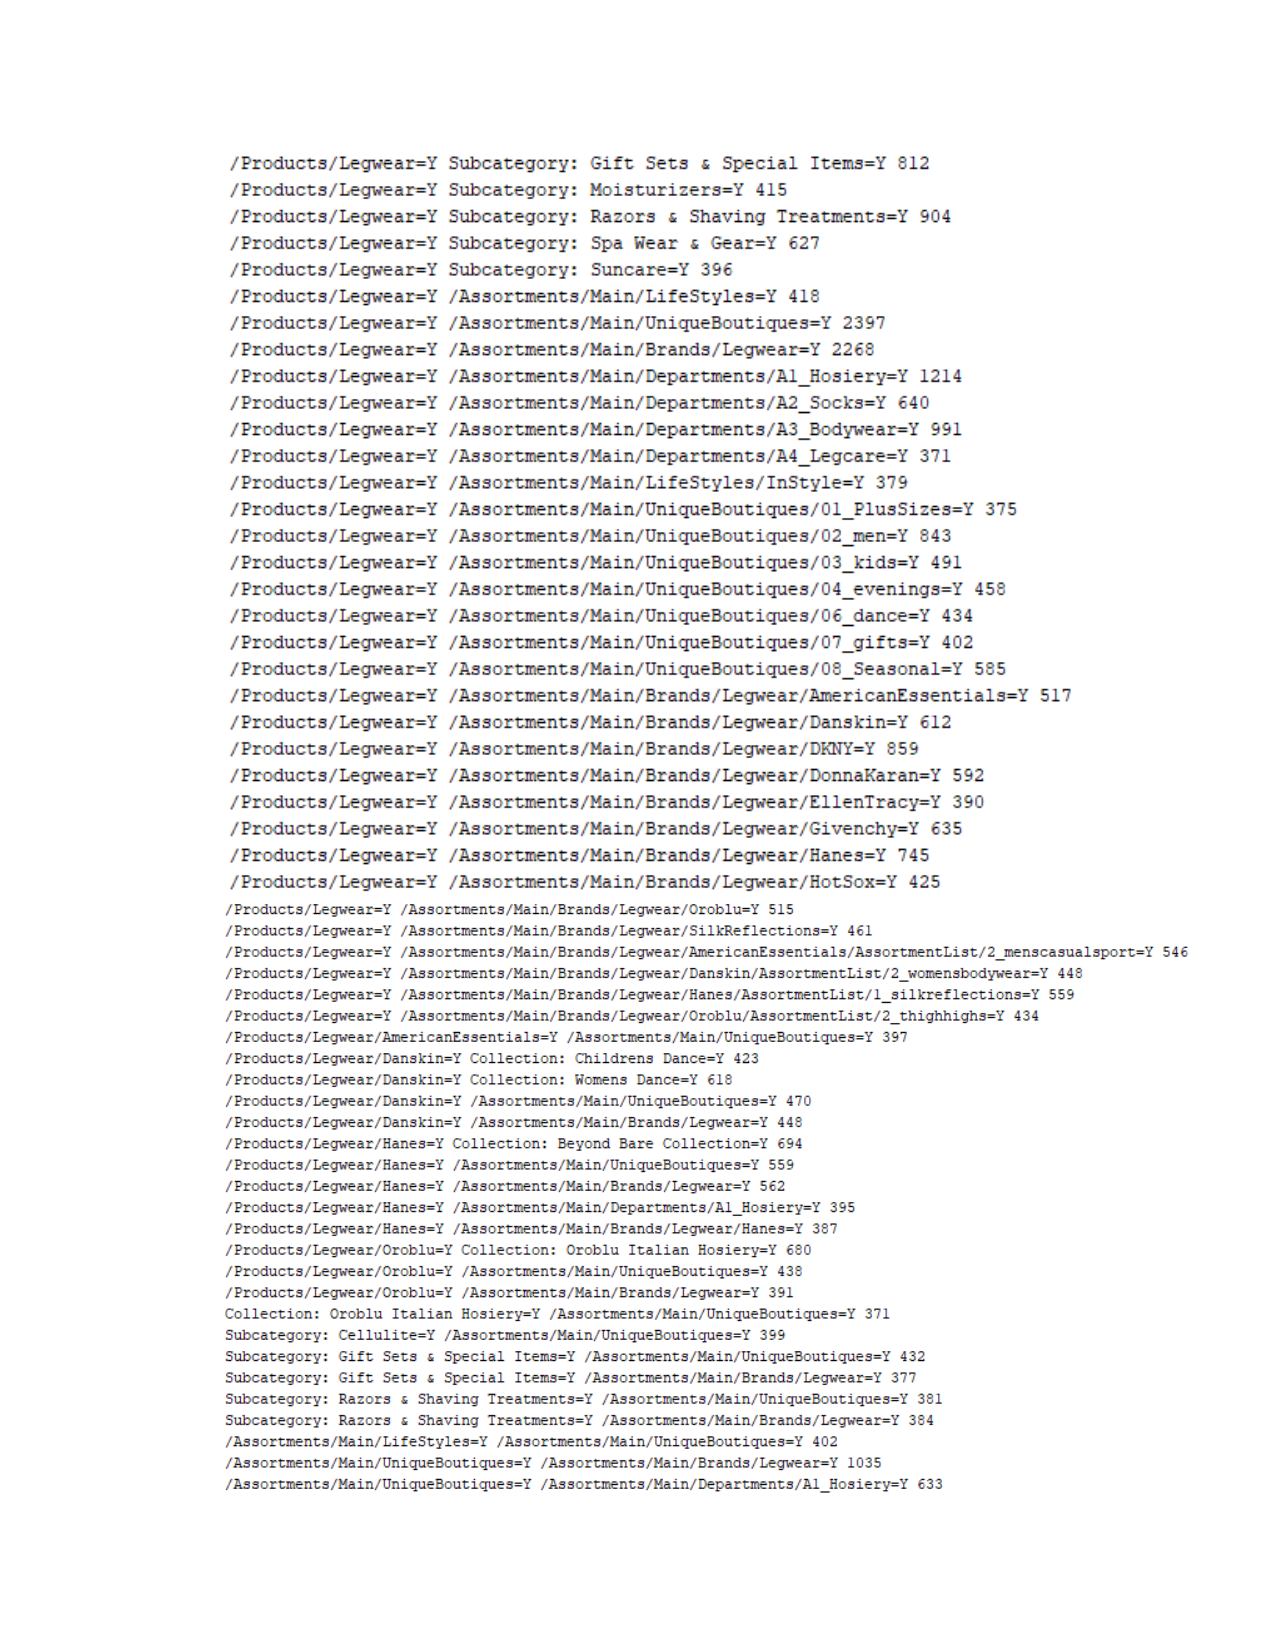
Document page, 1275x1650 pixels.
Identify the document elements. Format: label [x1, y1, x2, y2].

picture [225, 149, 1200, 1499]
